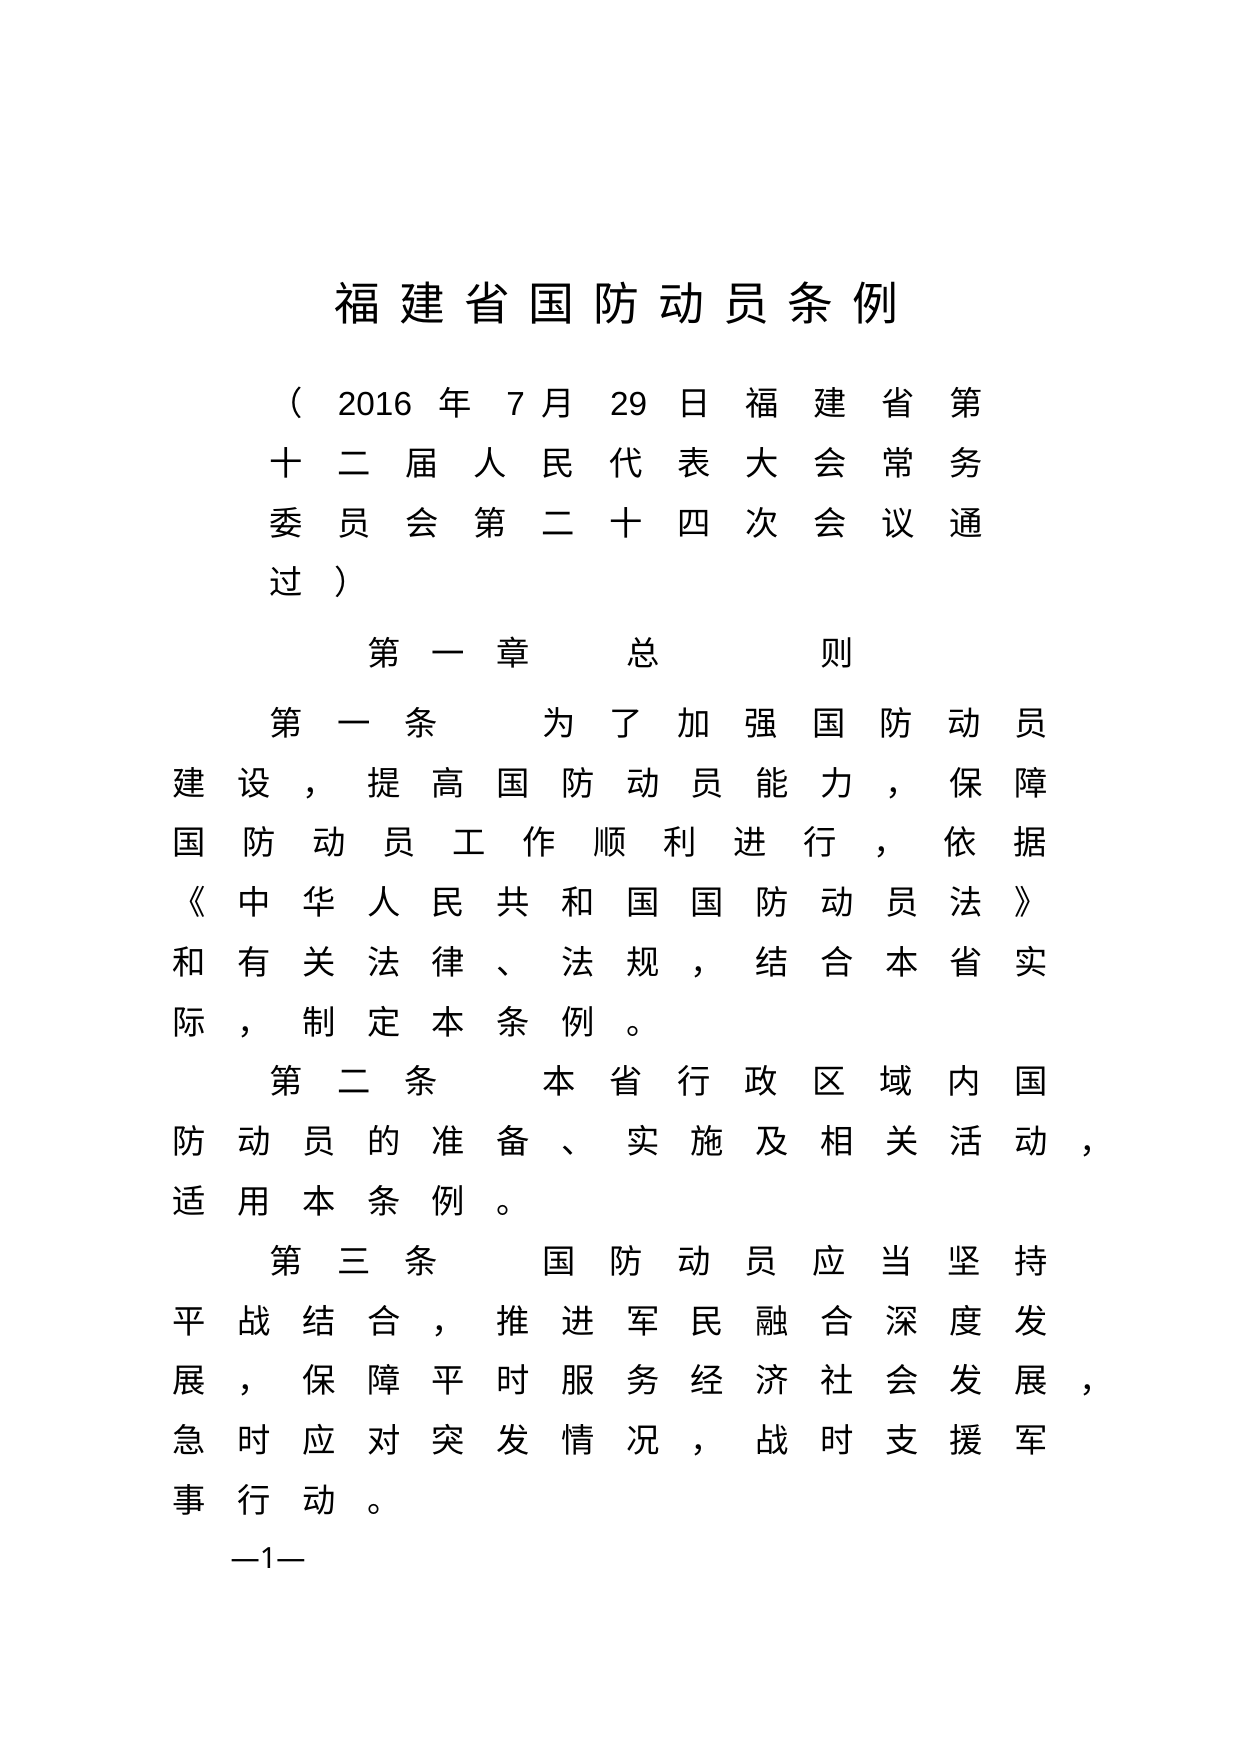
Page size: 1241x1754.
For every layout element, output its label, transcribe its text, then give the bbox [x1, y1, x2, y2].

text 第三条 国防动员应当坚持平战结合，推进军民融合深度发展，保障平时服务经济社会发展，急时应对突发情况，战时支援军事行动。 [172, 1229, 1079, 1528]
subtitle （2016年7月29日福建省第十二届人民代表大会常务委员会第二十四次会议通过） [237, 371, 1014, 610]
text 第一条 为了加强国防动员建设，提高国防动员能力，保障国防动员工作顺利进行，依据《中华人民共和国国防动员法》和有关法律、法规，结合本省实际，制定本条例。 [172, 691, 1079, 1049]
text 第二条 本省行政区域内国防动员的准备、实施及相关活动，适用本条例。 [172, 1049, 1079, 1229]
subtitle 第一章 总 则 [172, 621, 1079, 680]
subtitle 福建省国防动员条例 [172, 241, 1079, 361]
